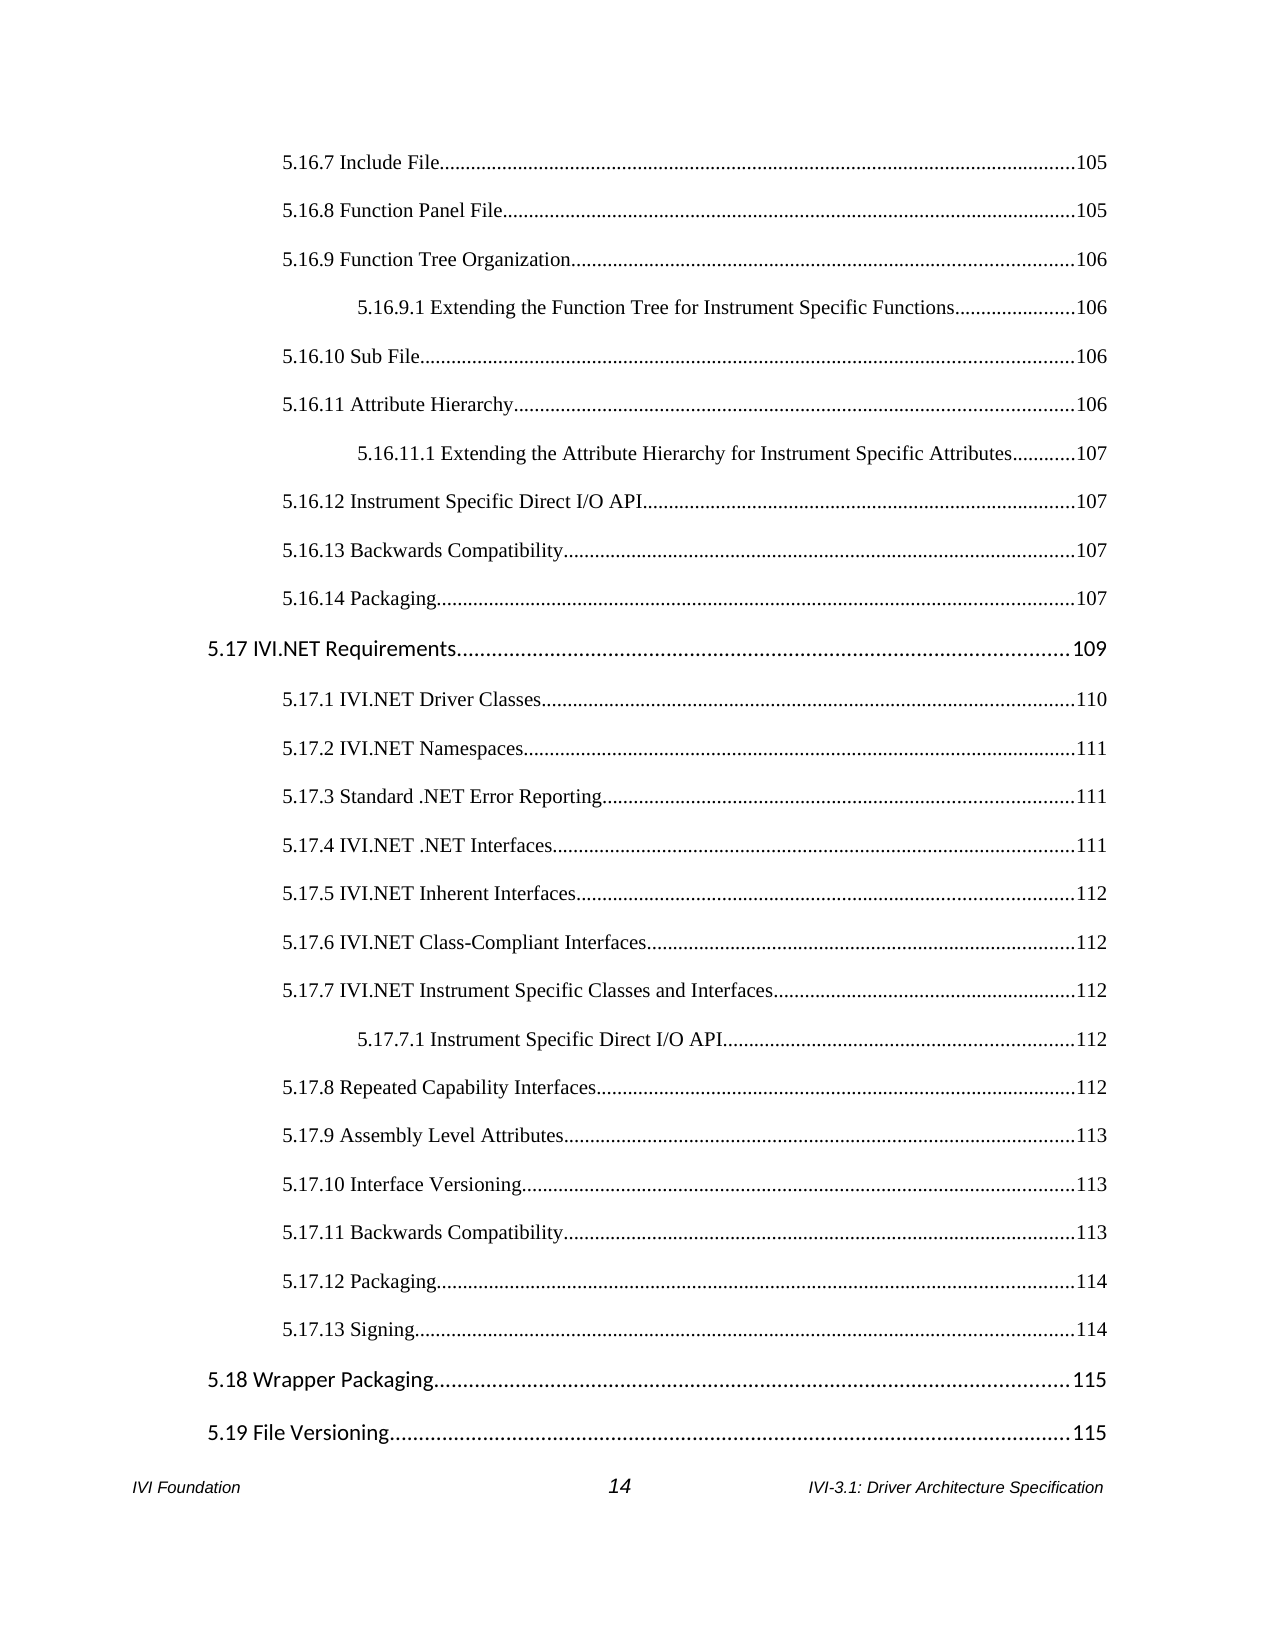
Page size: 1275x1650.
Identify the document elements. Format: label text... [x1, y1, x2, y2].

text 5.18 Wrapper Packaging 115 [207, 1366, 1125, 1393]
text 5.17.2 IVI.NET Namespaces 111 [282, 736, 1125, 760]
text 5.17.7 IVI.NET Instrument Specific Classes and Interfaces 112 [282, 978, 1125, 1002]
text 5.17.7.1 Instrument Specific Direct I/O API 112 [357, 1026, 1125, 1051]
text 5.16.9.1 Extending the Function Tree for Instrument Specific Functions 106 [357, 295, 1125, 319]
text 5.16.10 Sub File 106 [282, 344, 1125, 368]
text 5.17.3 Standard .NET Error Reporting 111 [282, 784, 1125, 808]
text 5.16.8 Function Panel File 105 [282, 198, 1125, 222]
text 5.16.12 Instrument Specific Direct I/O API 107 [282, 489, 1125, 513]
text 5.16.11 Attribute Hierarchy 106 [282, 392, 1125, 416]
text 5.17.10 Interface Versioning 113 [282, 1172, 1125, 1196]
text 5.17.9 Assembly Level Attributes 113 [282, 1123, 1125, 1147]
text 5.17.12 Packaging 114 [282, 1269, 1125, 1293]
text 5.17.5 IVI.NET Inherent Interfaces 112 [282, 881, 1125, 905]
text 5.19 File Versioning 115 [207, 1418, 1125, 1447]
text 5.16.9 Function Tree Organization 106 [282, 247, 1125, 271]
text 5.16.7 Include File 105 [282, 150, 1125, 174]
text 5.17.4 IVI.NET .NET Interfaces 111 [282, 833, 1125, 857]
text 5.17 IVI.NET Requirements 109 [207, 634, 1125, 662]
text 5.16.14 Packaging 107 [282, 586, 1125, 610]
text 5.17.1 IVI.NET Driver Classes 110 [282, 687, 1125, 711]
text 5.17.6 IVI.NET Class-Compliant Interfaces 112 [282, 929, 1125, 954]
text 5.16.11.1 Extending the Attribute Hierarchy for Instrument Specific Attributes 107 [357, 441, 1125, 465]
text 5.17.13 Signing 114 [282, 1317, 1125, 1341]
text 5.17.8 Repeated Capability Interfaces 112 [282, 1075, 1125, 1099]
text 5.17.11 Backwards Compatibility 113 [282, 1220, 1125, 1244]
text 5.16.13 Backwards Compatibility 107 [282, 537, 1125, 562]
